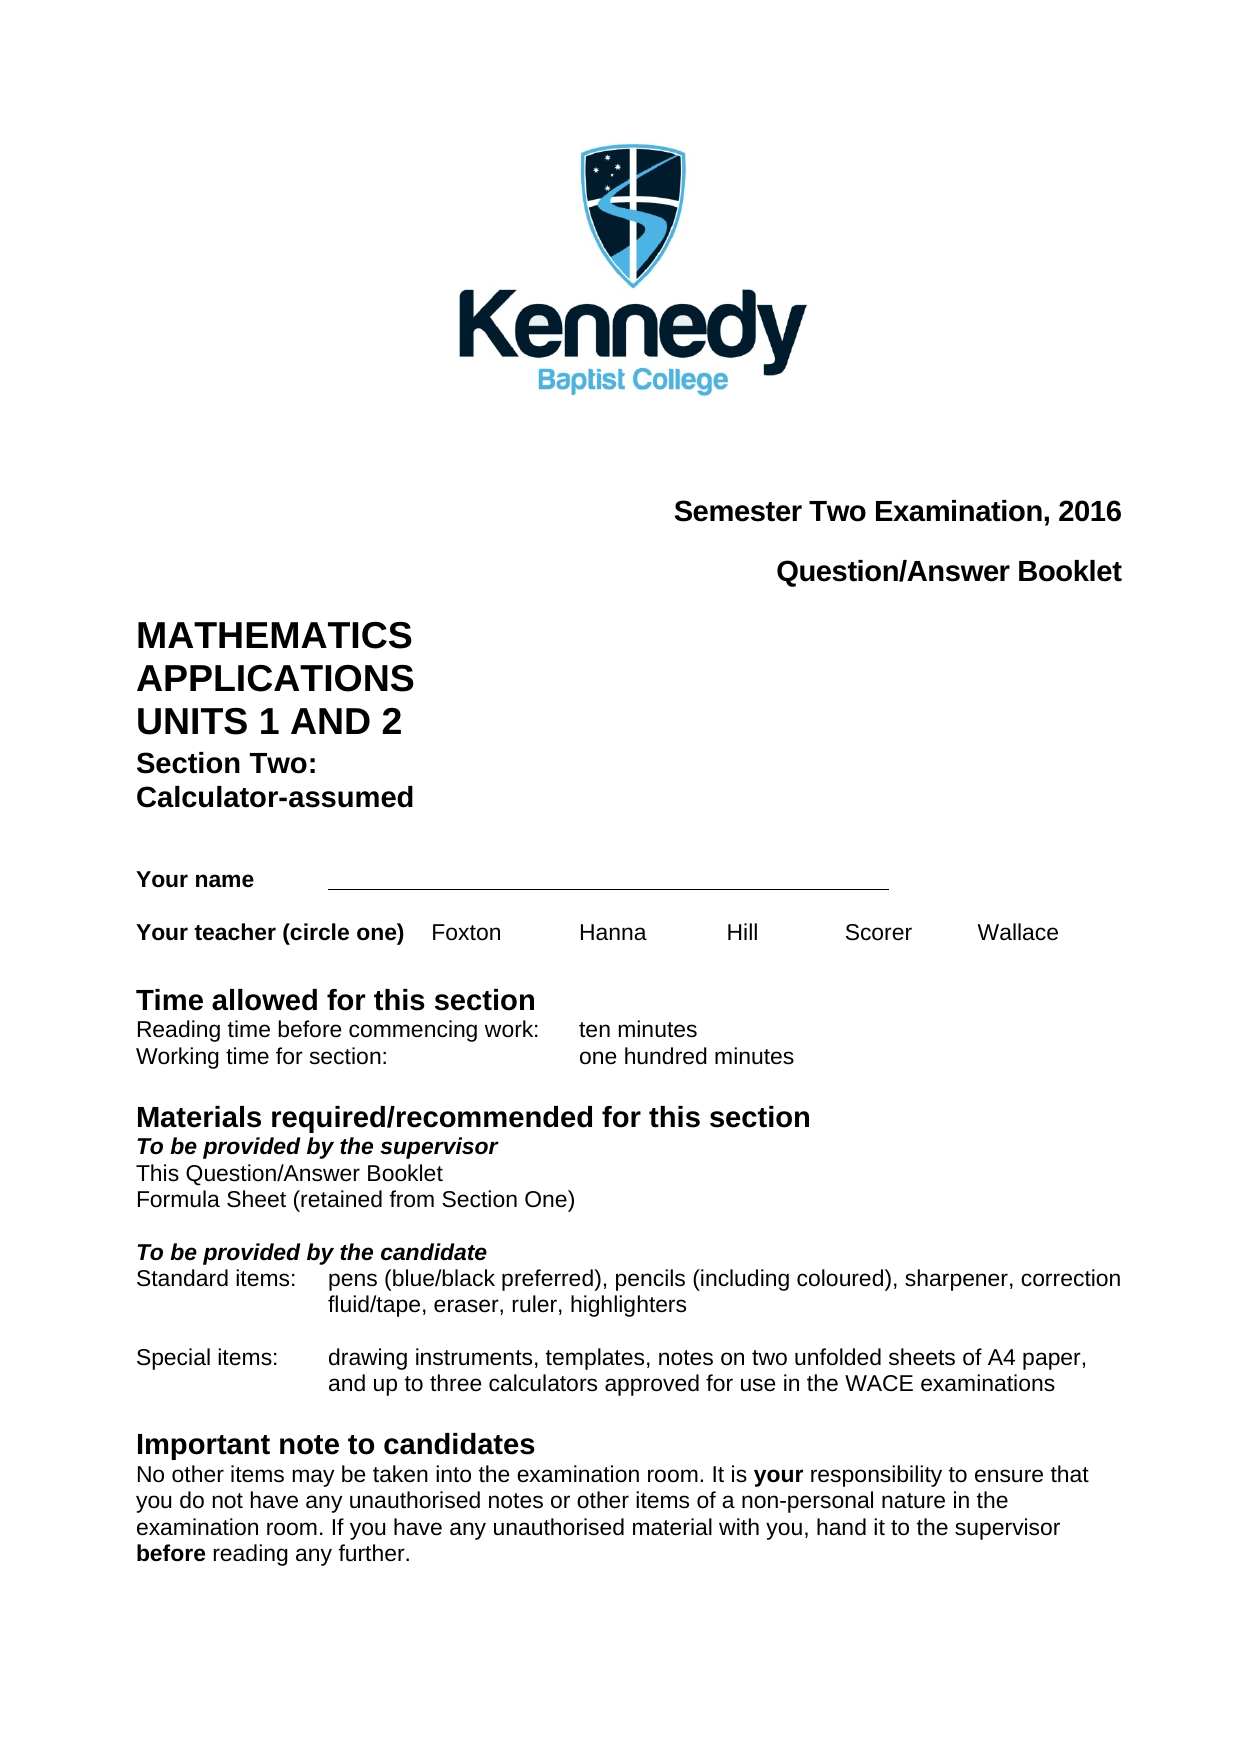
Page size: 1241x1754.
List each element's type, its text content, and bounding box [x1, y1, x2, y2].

subtitle Materials required/recommended for this section [136, 1100, 1122, 1133]
subtitle Section Two: [136, 746, 1122, 780]
text Special items: drawing instruments, templates, notes on two unfolded sheets of A4 paper, and up to three calculators approved for use in the WACE examinations [136, 1344, 1122, 1397]
text Your teacher (circle one) Foxton Hanna Hill Scorer Wallace [136, 919, 1122, 945]
text Working time for section: one hundred minutes [136, 1043, 1122, 1069]
text Your name [136, 866, 1122, 892]
text This Question/Answer Booklet [136, 1159, 1122, 1186]
text To be provided by the supervisor [136, 1133, 1122, 1159]
subtitle Time allowed for this section [136, 983, 1122, 1016]
text Reading time before commencing work: ten minutes [136, 1016, 1122, 1043]
text No other items may be taken into the examination room. It is your responsibility to ensure that you do not have any unauthorised notes or other items of a non-personal nature in the examination room. If you have any unauthorised material with you, hand it to the supervisor before reading any further. [136, 1461, 1122, 1566]
text To be provided by the candidate [136, 1239, 1122, 1265]
text APPLICATIONS [136, 656, 1122, 699]
subtitle MATHEMATICS [136, 613, 1122, 656]
picture [444, 130, 820, 400]
text Formula Sheet (retained from Section One) [136, 1186, 1122, 1212]
subtitle Semester Two Examination, 2016 [136, 494, 1122, 528]
text Standard items: pens (blue/black preferred), pencils (including coloured), sharpener, correction fluid/tape, eraser, ruler, highlighters [136, 1265, 1122, 1318]
subtitle Important note to candidates [136, 1427, 1122, 1461]
text UNITS 1 AND 2 [136, 699, 1122, 742]
subtitle Question/Answer Booklet [136, 554, 1122, 588]
subtitle Calculator-assumed [136, 780, 1122, 813]
